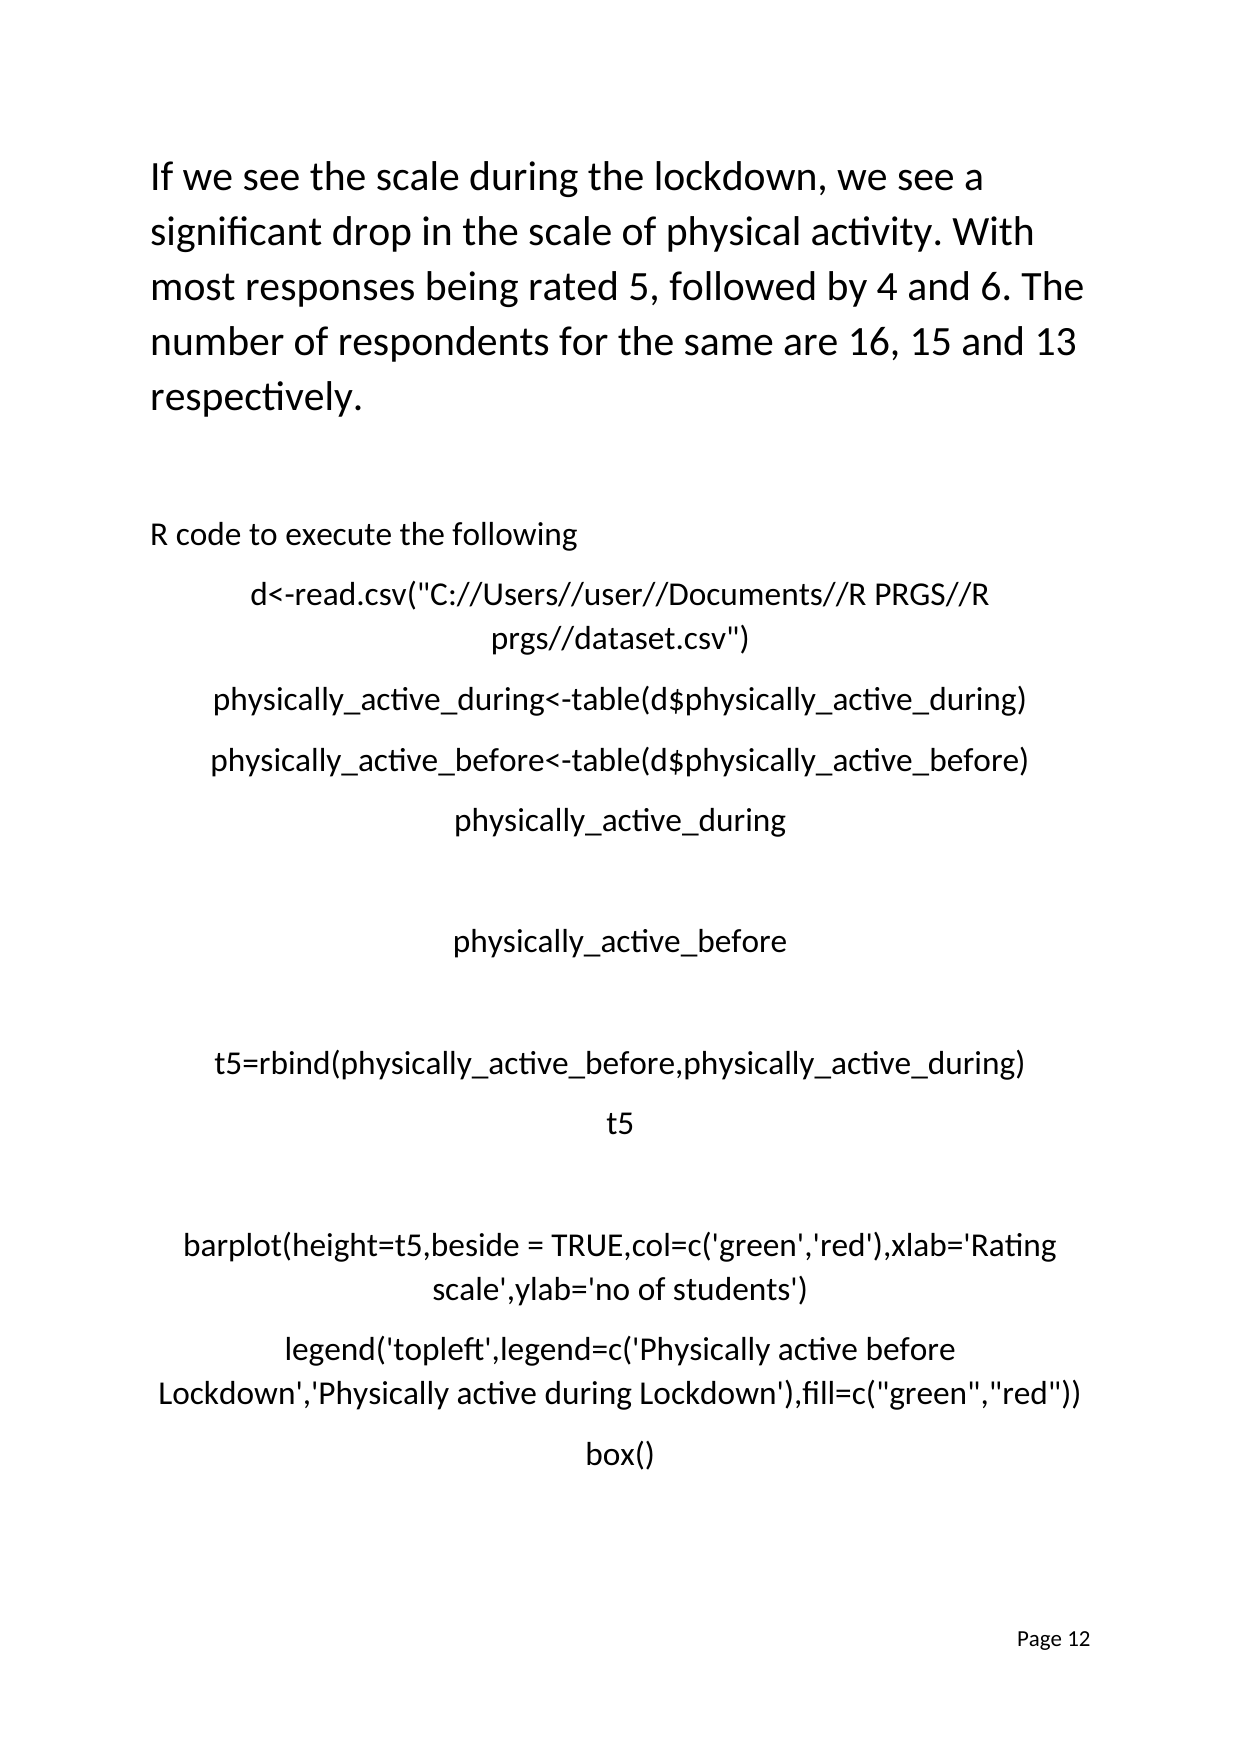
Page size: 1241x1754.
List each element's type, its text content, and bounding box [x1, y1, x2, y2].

text barplot(height=t5,beside = TRUE,col=c('green','red'),xlab='Rating scale',ylab='no of students') [150, 1223, 1090, 1308]
text t5=rbind(physically_active_before,physically_active_during) [150, 1042, 1090, 1082]
text physically_active_before<-table(d$physically_active_before) [150, 738, 1090, 779]
text box() [150, 1433, 1090, 1473]
text physically_active_during [150, 799, 1090, 840]
text physically_active_during<-table(d$physically_active_during) [150, 678, 1090, 719]
text physically_active_before [150, 920, 1090, 961]
text t5 [150, 1102, 1090, 1143]
text If we see the scale during the lockdown, we see a significant drop in the scale of physical activity. With most responses being rated 5, followed by 4 and 6. The number of respondents for the same are 16, 15 and 13 respectively. [150, 150, 1090, 420]
text legend('topleft',legend=c('Physically active before Lockdown','Physically active during Lockdown'),fill=c("green","red")) [150, 1328, 1090, 1413]
text R code to execute the following [150, 513, 1090, 553]
text d<-read.csv("C://Users//user//Documents//R PRGS//R prgs//dataset.csv") [150, 573, 1090, 658]
